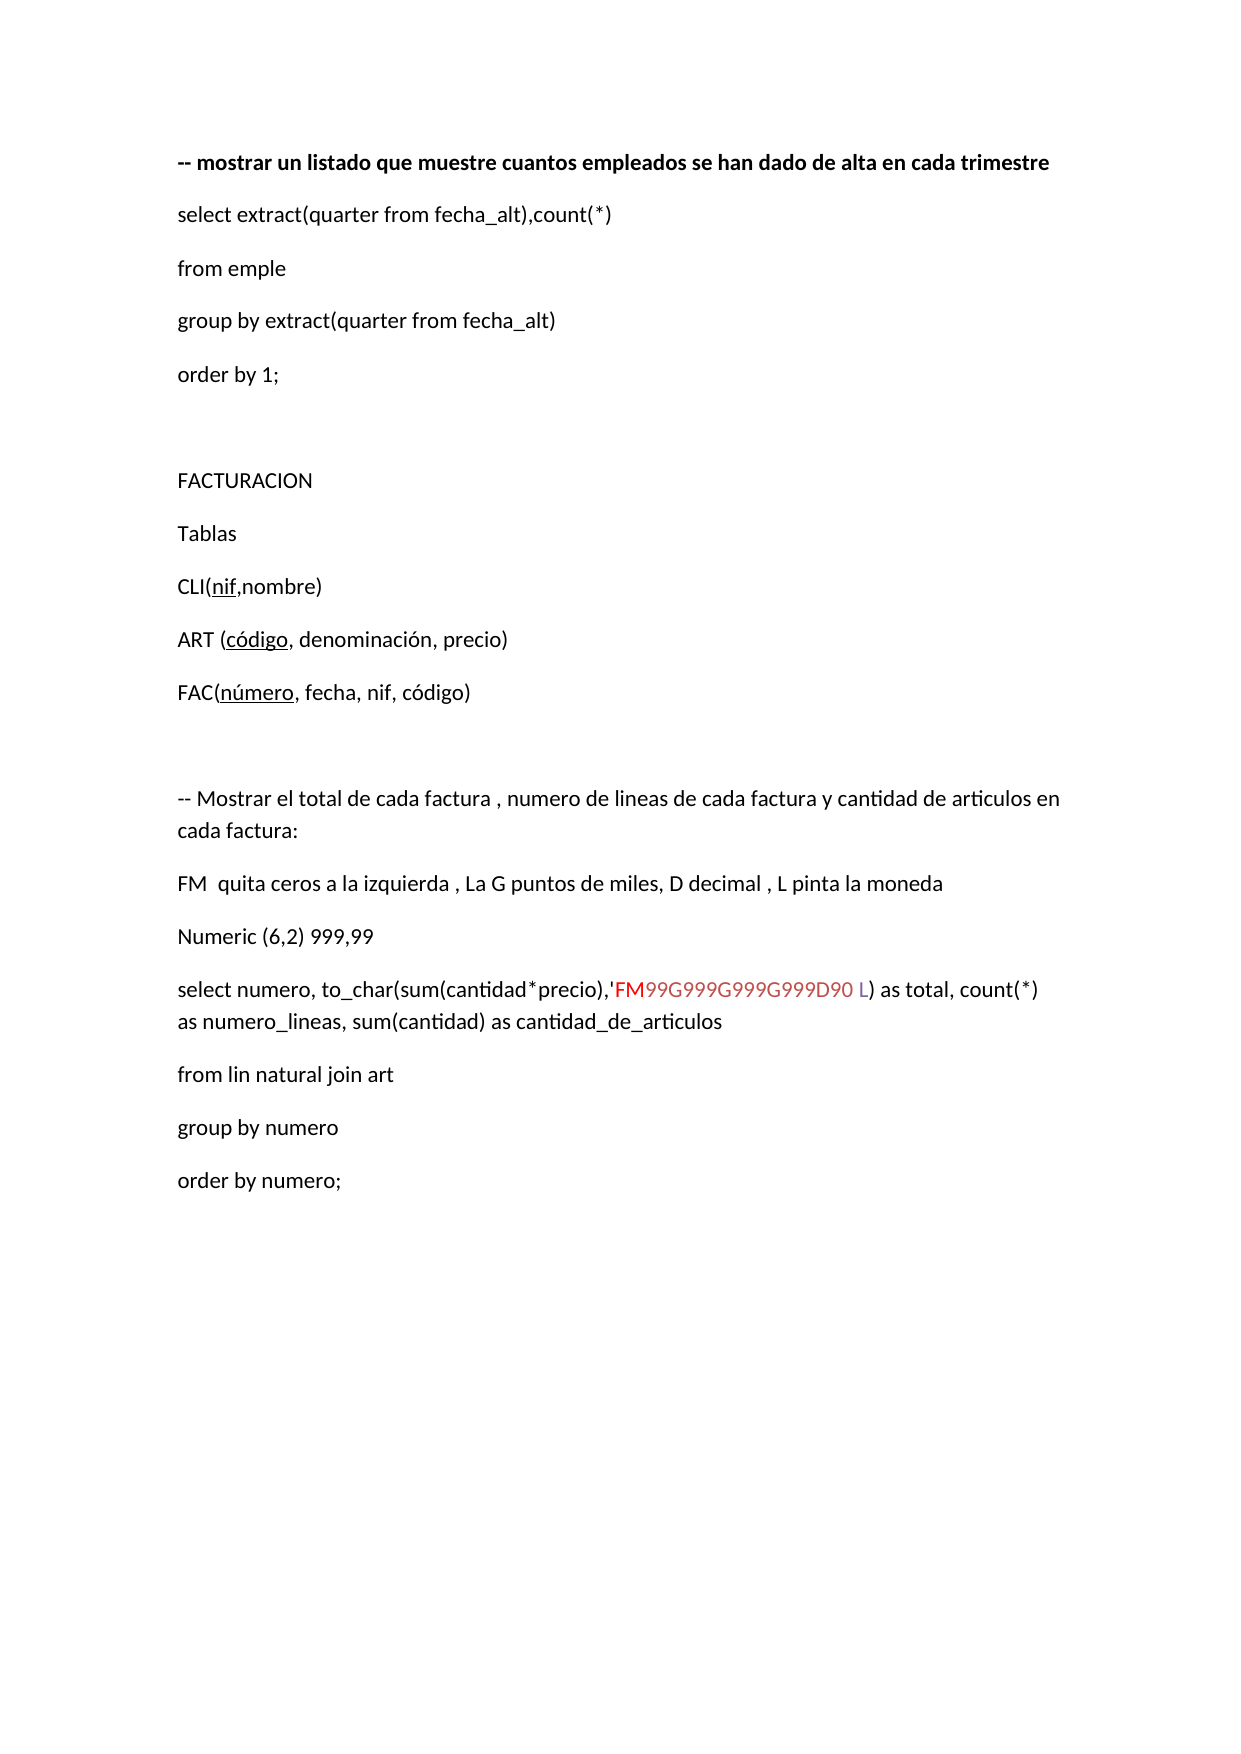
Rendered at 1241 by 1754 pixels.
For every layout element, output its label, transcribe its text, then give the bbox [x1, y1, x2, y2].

text group by numero [177, 1113, 1063, 1141]
text from lin natural join art [177, 1060, 1063, 1088]
text select extract(quarter from fecha_alt),count(*) [177, 201, 1063, 229]
text -- Mostrar el total de cada factura , numero de lineas de cada factura y cantidad de articulos en cada factura: [177, 784, 1063, 844]
text Tablas [177, 519, 1063, 547]
text CLI(nif,nombre) [177, 572, 1063, 600]
text order by numero; [177, 1166, 1063, 1194]
text FM quita ceros a la izquierda , La G puntos de miles, D decimal , L pinta la moneda [177, 869, 1063, 897]
text FACTURACION [177, 466, 1063, 494]
text FAC(número, fecha, nif, código) [177, 678, 1063, 706]
text -- mostrar un listado que muestre cuantos empleados se han dado de alta en cada trimestre [177, 148, 1063, 176]
text from emple [177, 254, 1063, 282]
text group by extract(quarter from fecha_alt) [177, 307, 1063, 335]
text ART (código, denominación, precio) [177, 625, 1063, 653]
text select numero, to_char(sum(cantidad*precio),'FM99G999G999G999D90 L) as total, count(*) as numero_lineas, sum(cantidad) as cantidad_de_articulos [177, 975, 1063, 1035]
text order by 1; [177, 360, 1063, 388]
text Numeric (6,2) 999,99 [177, 922, 1063, 950]
